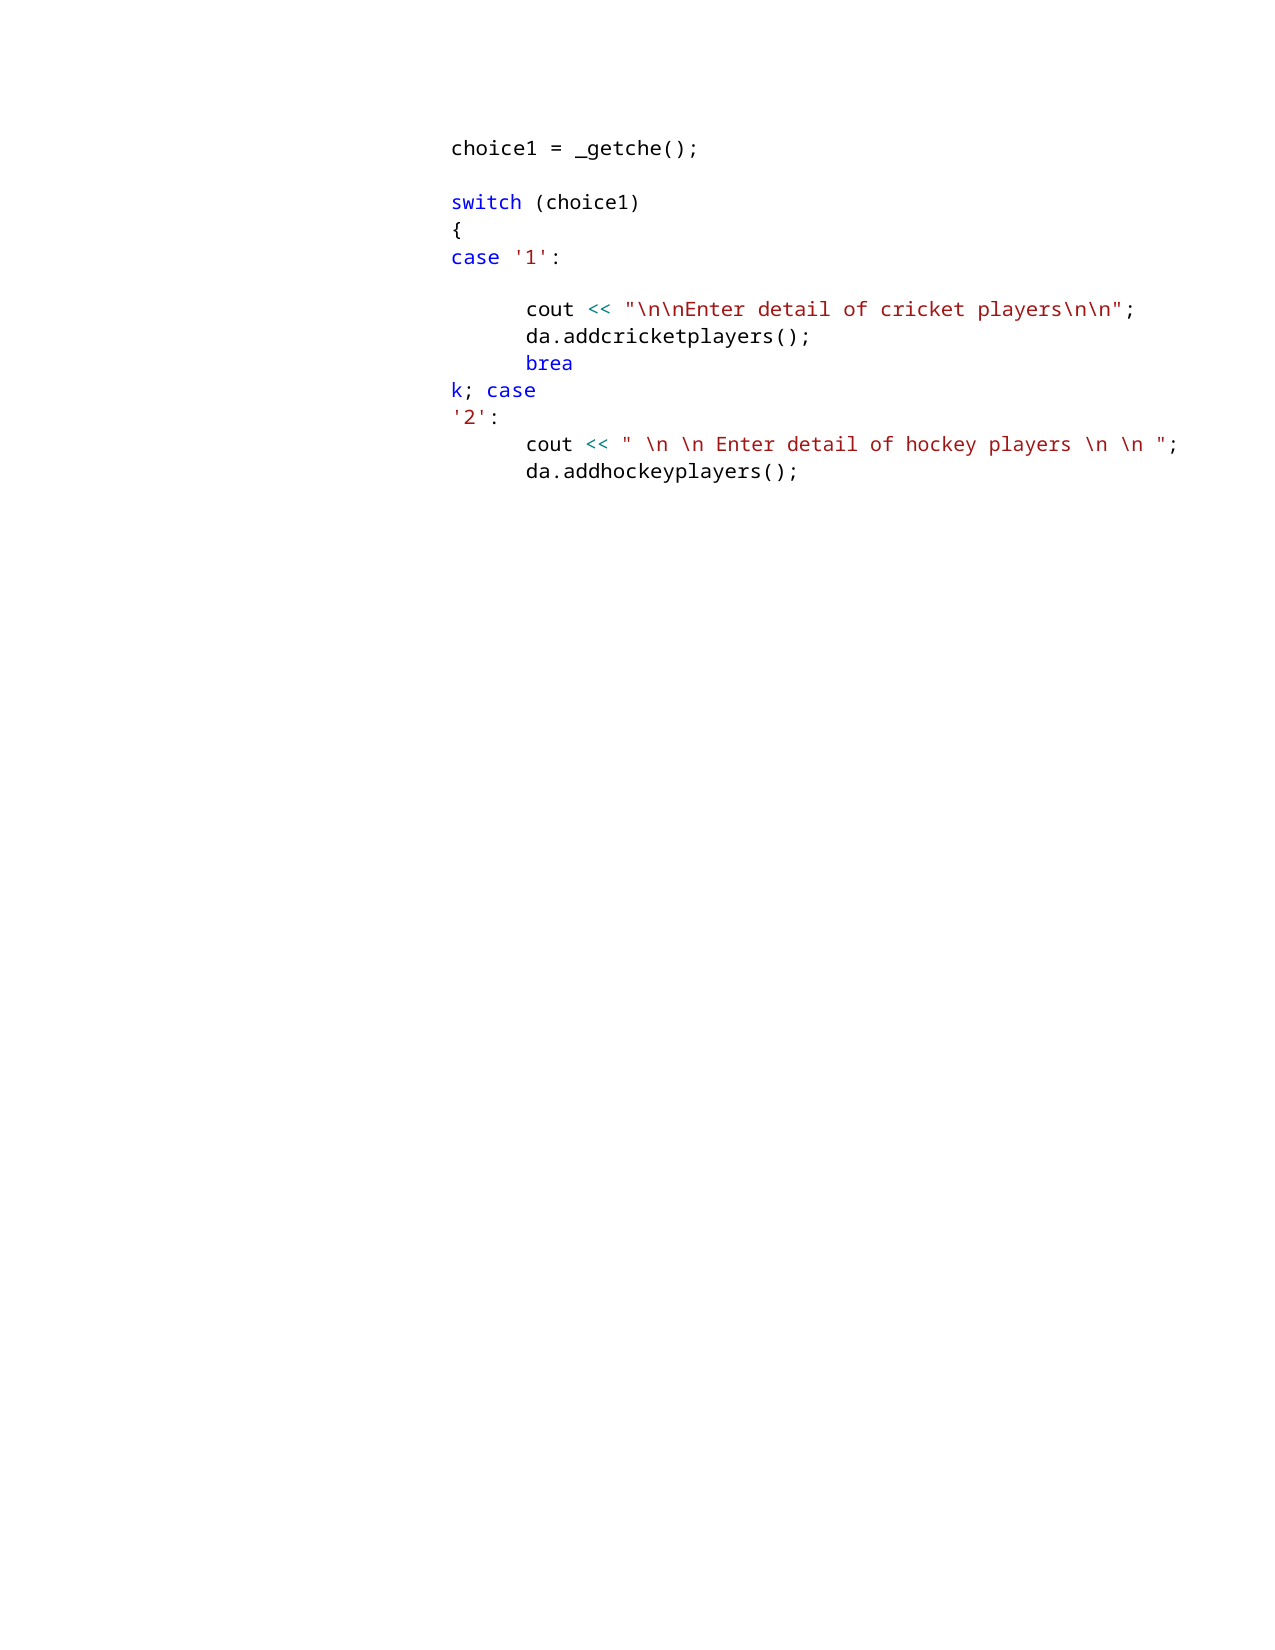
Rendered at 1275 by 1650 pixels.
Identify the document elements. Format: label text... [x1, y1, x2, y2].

text case '1': [451, 243, 1206, 270]
text { [451, 216, 1206, 243]
text cout << " \n \n Enter detail of hockey players \n \n "; da.addhockeyplayers(); [526, 431, 1206, 485]
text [451, 135, 997, 160]
text break; case '2': [451, 350, 593, 431]
text switch (choice1) [451, 188, 1206, 215]
text cout << "\n\nEnter detail of cricket players\n\n"; da.addcricketplayers(); [526, 296, 1206, 349]
